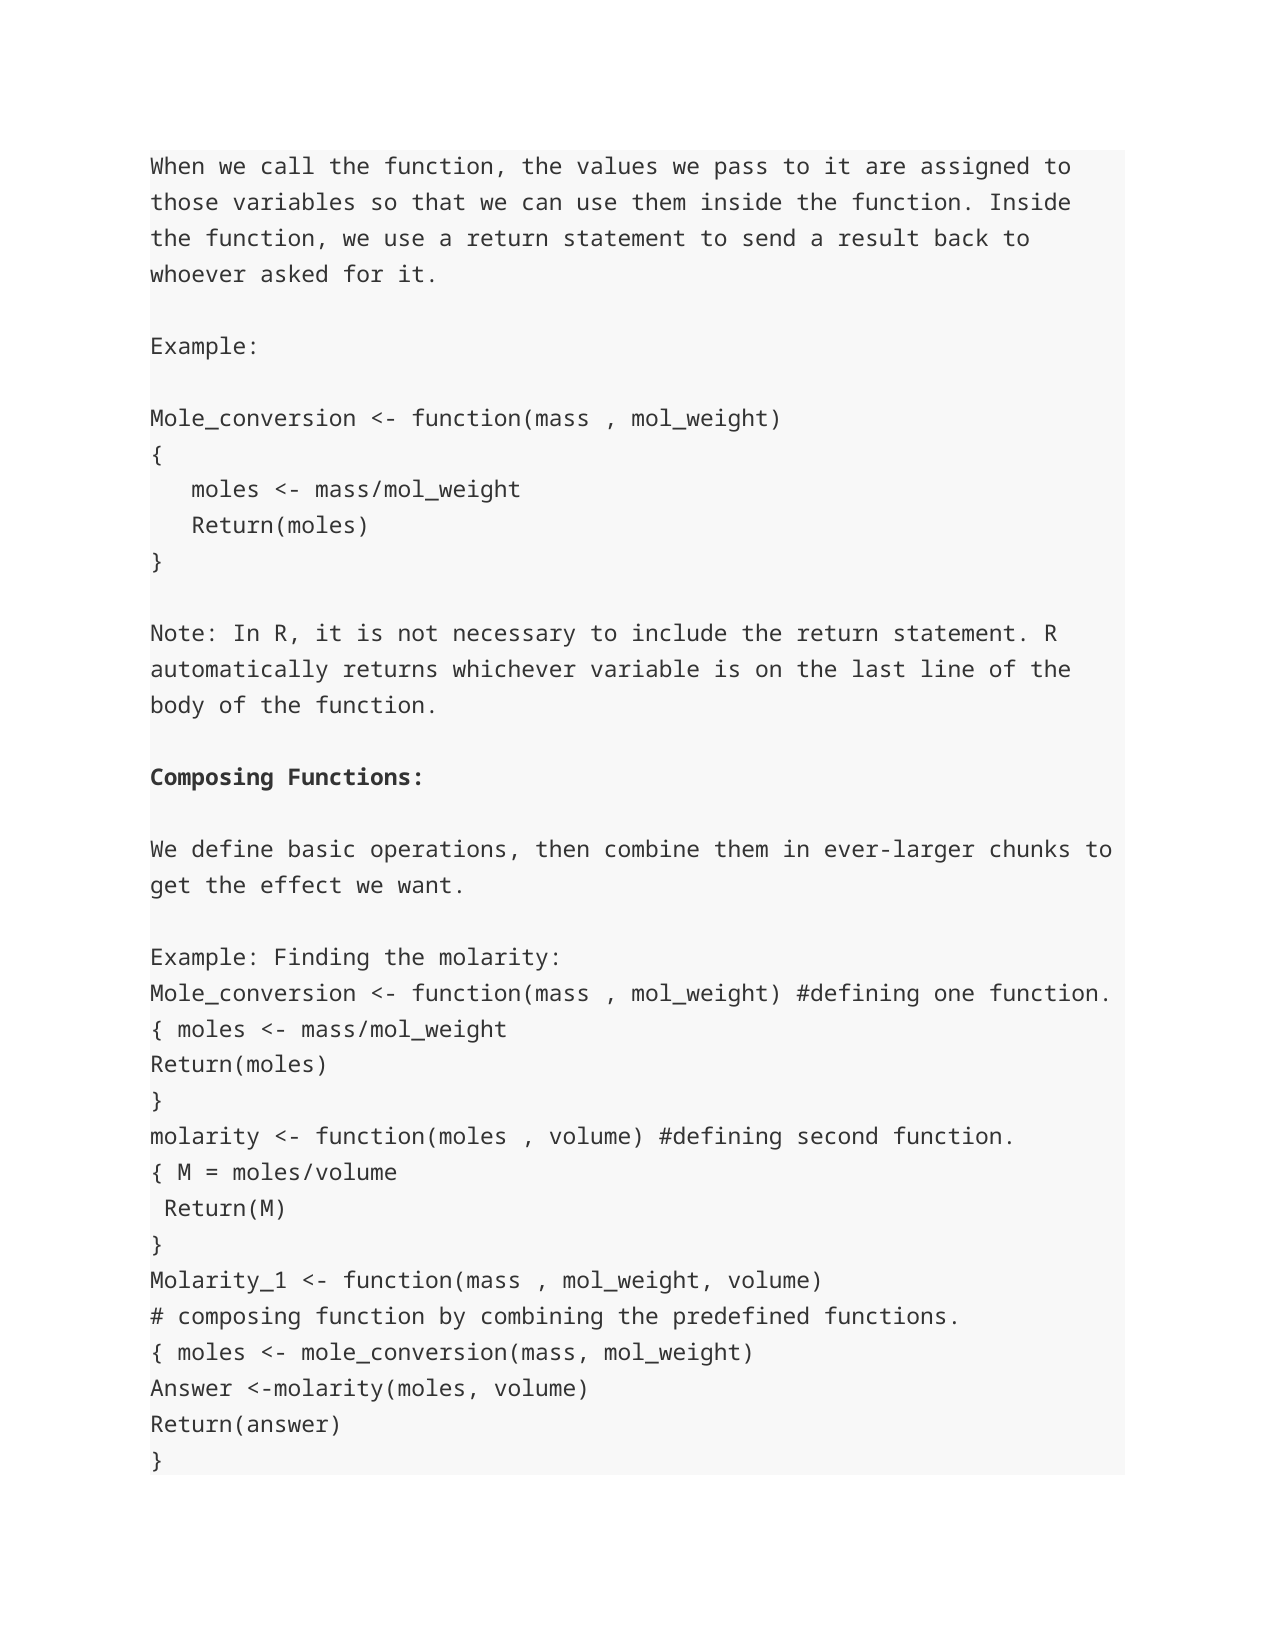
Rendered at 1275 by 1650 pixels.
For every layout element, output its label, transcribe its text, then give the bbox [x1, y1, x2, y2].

text Return(answer) [150, 1408, 1125, 1439]
text Mole_conversion <- function(mass , mol_weight) [150, 402, 1125, 433]
text } [150, 1228, 1125, 1259]
text { [150, 437, 1125, 469]
text Return(M) [150, 1192, 1125, 1223]
text We define basic operations, then combine them in ever-larger chunks to get the effect we want. [150, 833, 1125, 900]
text molarity <- function(moles , volume) #defining second function. [150, 1120, 1125, 1152]
text When we call the function, the values we pass to it are assigned to those variables so that we can use them inside the function. Inside the function, we use a return statement to send a result back to whoever asked for it. [150, 150, 1125, 289]
text Composing Functions: [150, 761, 1125, 792]
text { moles <- mole_conversion(mass, mol_weight) [150, 1336, 1125, 1367]
text Example: [150, 330, 1125, 361]
text { M = moles/volume [150, 1156, 1125, 1187]
text # composing function by combining the predefined functions. [150, 1300, 1125, 1331]
text Answer <-molarity(moles, volume) [150, 1372, 1125, 1403]
text } [150, 1084, 1125, 1116]
text } [150, 545, 1125, 577]
text moles <- mass/mol_weight [150, 473, 1125, 505]
text Return(moles) [150, 509, 1125, 541]
text Molarity_1 <- function(mass , mol_weight, volume) [150, 1264, 1125, 1295]
text Note: In R, it is not necessary to include the return statement. R automatically returns whichever variable is on the last line of the body of the function. [150, 617, 1125, 720]
text Return(moles) [150, 1048, 1125, 1080]
text { moles <- mass/mol_weight [150, 1012, 1125, 1044]
text Example: Finding the molarity: [150, 941, 1125, 972]
text } [150, 1444, 1125, 1475]
text Mole_conversion <- function(mass , mol_weight) #defining one function. [150, 977, 1125, 1008]
